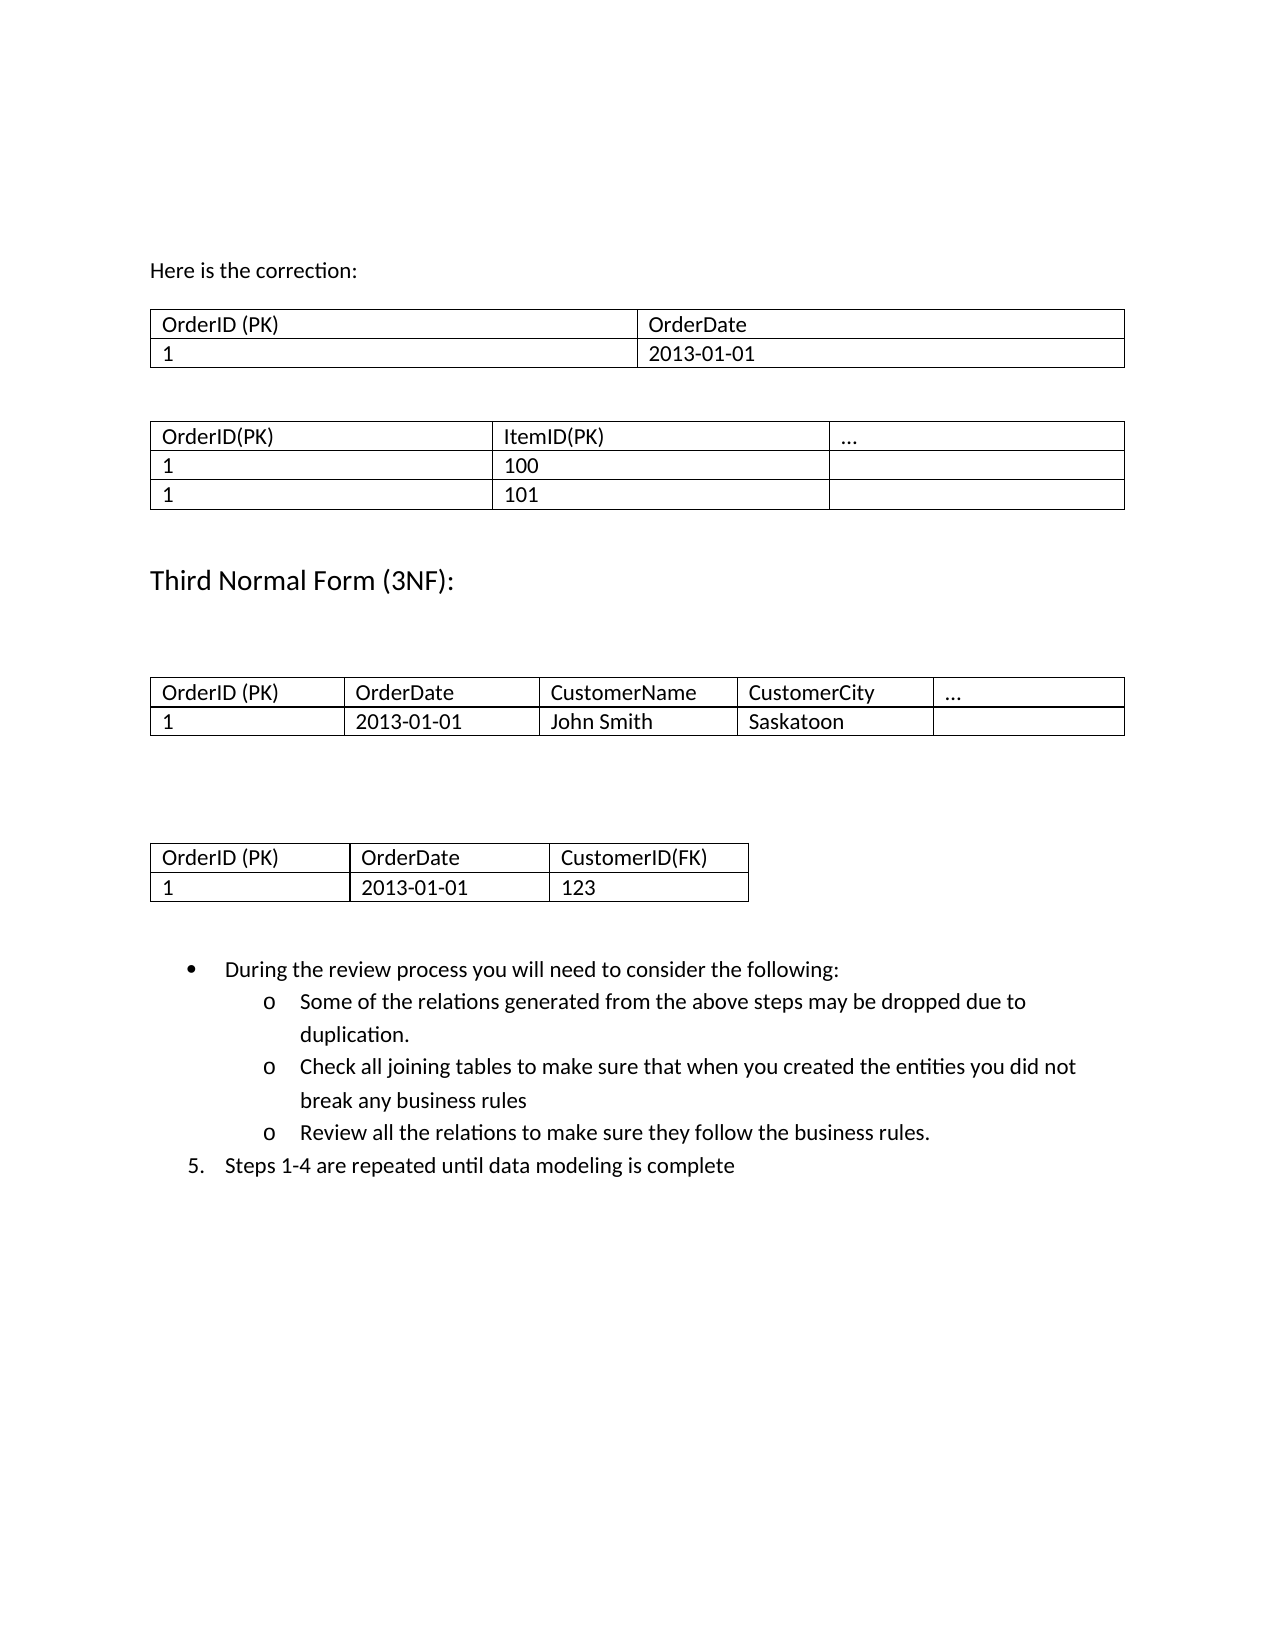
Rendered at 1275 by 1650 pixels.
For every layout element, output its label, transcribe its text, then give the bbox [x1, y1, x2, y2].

list During the review process you will need to consider the following: [187, 955, 1125, 983]
table_header OrderDate [638, 310, 1124, 338]
table_cell 1 [151, 708, 344, 735]
table_header OrderDate [345, 678, 539, 706]
table_cell 101 [493, 480, 829, 508]
table_cell 1 [151, 451, 492, 479]
table_header CustomerName [540, 678, 737, 706]
table_header OrderID (PK) [151, 678, 344, 706]
table_header OrderDate [351, 844, 549, 872]
table_cell [830, 451, 1124, 479]
table_cell 2013-01-01 [638, 339, 1124, 367]
list Steps 1-4 are repeated until data modeling is complete [187, 1151, 1125, 1179]
table_cell 1 [151, 480, 492, 508]
table_cell 2013-01-01 [351, 873, 549, 901]
table_cell 2013-01-01 [345, 708, 539, 735]
table_header OrderID (PK) [151, 844, 349, 872]
table_cell [934, 708, 1124, 735]
table_cell 1 [151, 339, 637, 367]
table_header OrderID(PK) [151, 422, 492, 450]
table_header OrderID (PK) [151, 310, 637, 338]
table_cell 100 [493, 451, 829, 479]
list Review all the relations to make sure they follow the business rules. [262, 1118, 1125, 1147]
table_header CustomerID(FK) [550, 844, 748, 872]
table_header CustomerCity [738, 678, 933, 706]
table_header … [934, 678, 1124, 706]
table_cell John Smith [540, 708, 737, 735]
table_header … [830, 422, 1124, 450]
list Some of the relations generated from the above steps may be dropped due to duplication. [262, 987, 1125, 1048]
list Check all joining tables to make sure that when you created the entities you did not break any business rules [262, 1052, 1125, 1114]
table_cell 1 [151, 873, 349, 901]
table_cell Saskatoon [738, 708, 933, 735]
text Third Normal Form (3NF): [150, 562, 1125, 598]
table_cell [830, 480, 1124, 508]
table_header ItemID(PK) [493, 422, 829, 450]
table_cell 123 [550, 873, 748, 901]
text Here is the correction: [150, 256, 1125, 284]
